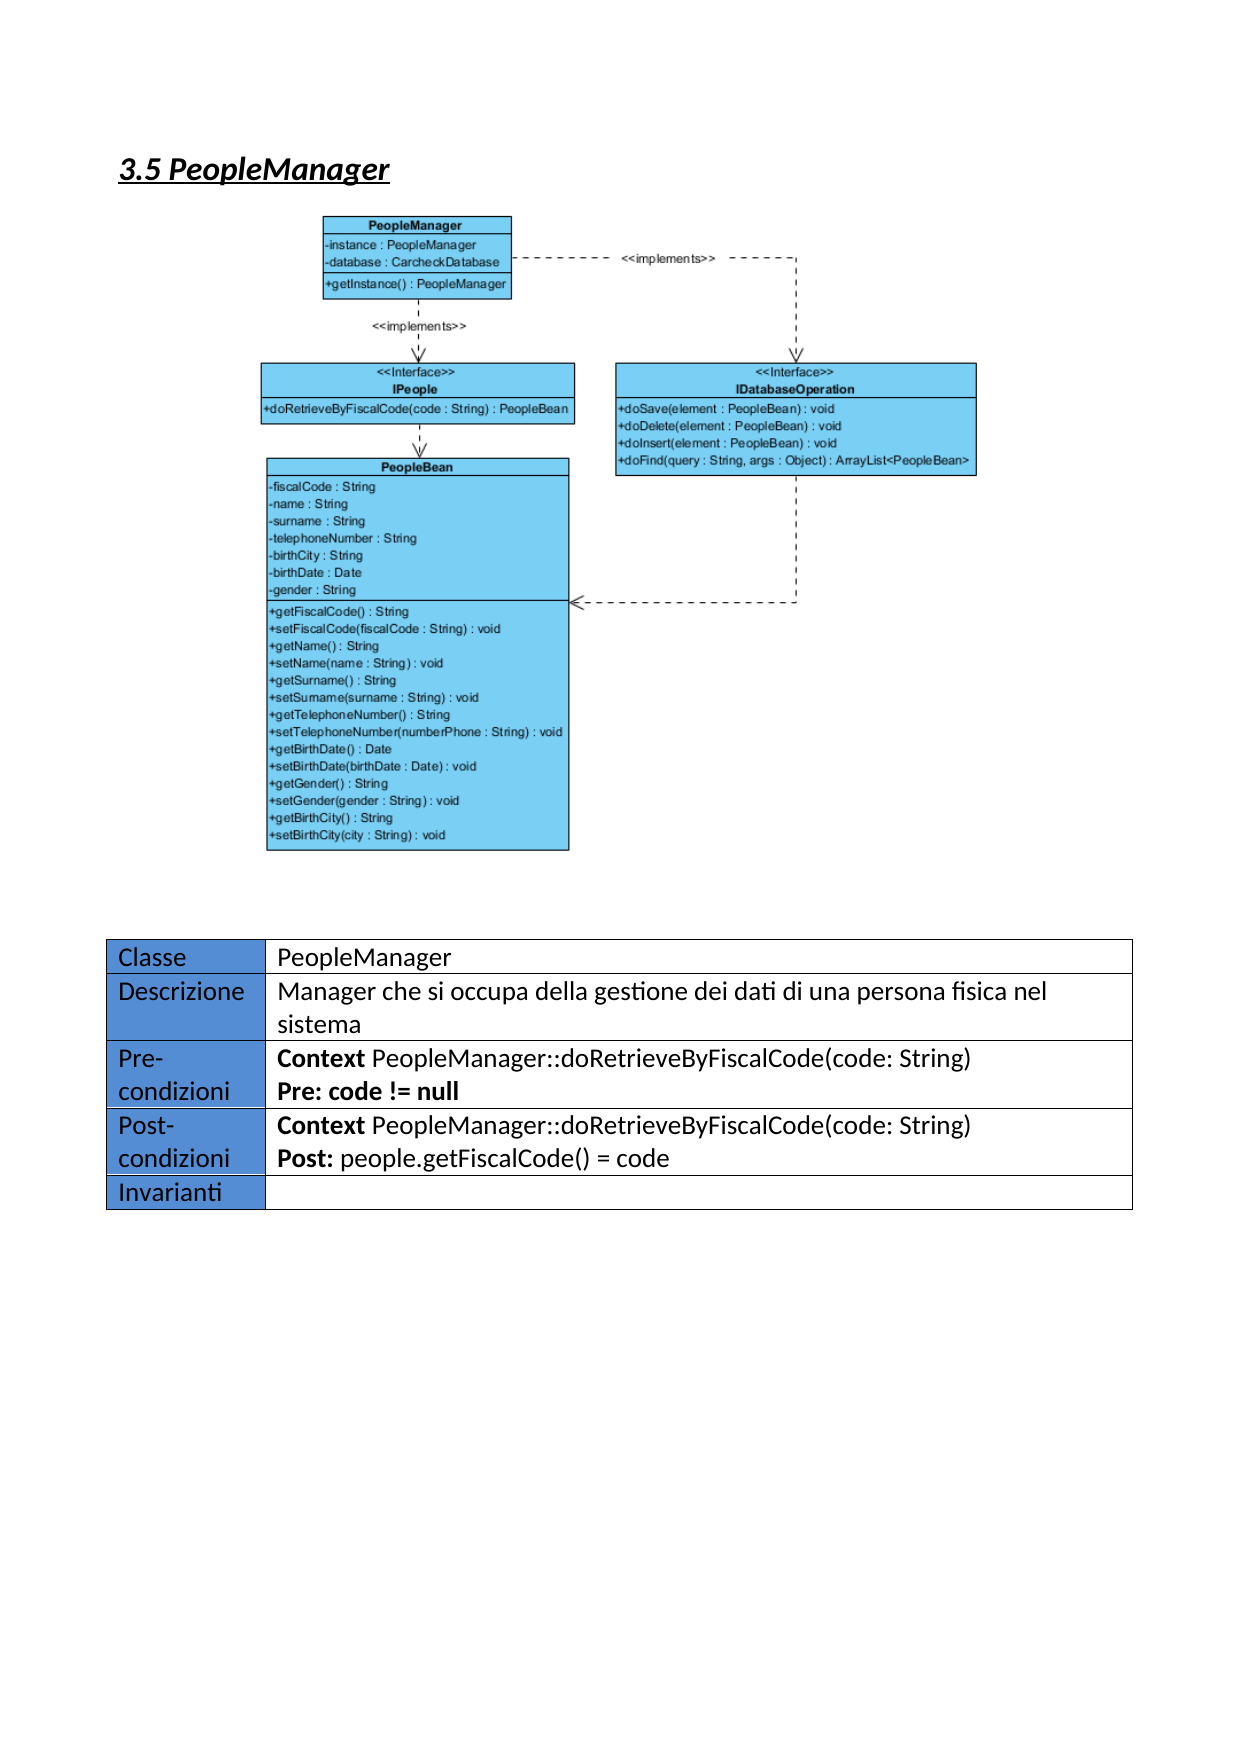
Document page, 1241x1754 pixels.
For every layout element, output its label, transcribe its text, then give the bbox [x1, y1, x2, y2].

picture [256, 208, 985, 860]
table_header PeopleManager [266, 940, 1132, 973]
table_cell [266, 1176, 1132, 1209]
table_cell Descrizione [107, 974, 265, 1040]
table_cell Context PeopleManager::doRetrieveByFiscalCode(code: String) Post: people.getFiscalCode() = code [266, 1109, 1132, 1174]
table_header Classe [107, 940, 265, 973]
table_cell Invarianti [107, 1176, 265, 1209]
table_cell Context PeopleManager::doRetrieveByFiscalCode(code: String) Pre: code != null [266, 1041, 1132, 1107]
table_cell Post-condizioni [107, 1109, 265, 1174]
table_cell Manager che si occupa della gestione dei dati di una persona fisica nel sistema [266, 974, 1132, 1040]
table_cell Pre-condizioni [107, 1041, 265, 1107]
text 3.5 PeopleManager [118, 148, 1122, 188]
